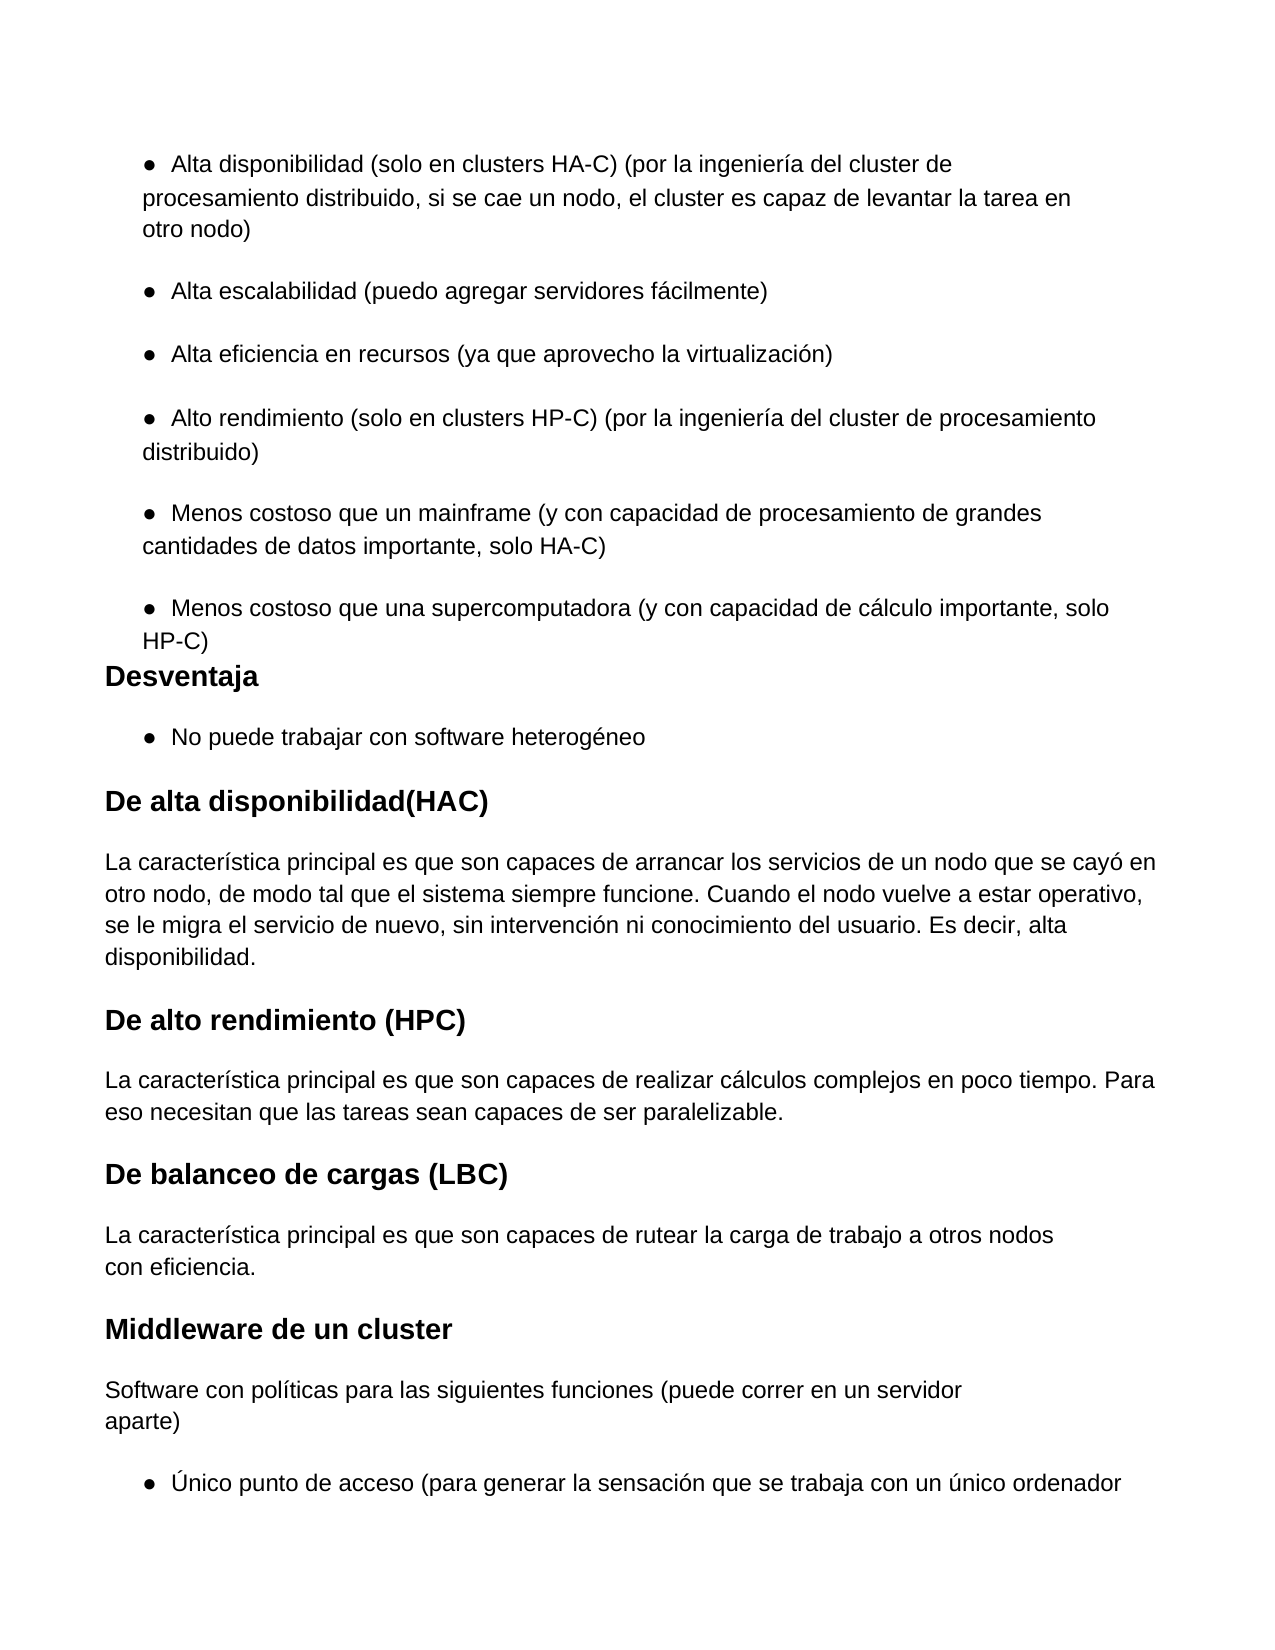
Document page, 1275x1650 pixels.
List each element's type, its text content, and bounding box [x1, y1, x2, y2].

text La característica principal es que son capaces de realizar cálculos complejos en poco tiempo. Para eso necesitan que las tareas sean capaces de ser paralelizable. [104, 1066, 1168, 1125]
text ● Alto rendimiento (solo en clusters HP‐C) (por la ingeniería del cluster de procesamiento distribuido) [142, 404, 1100, 465]
text ● Alta disponibilidad (solo en clusters HA‐C) (por la ingeniería del cluster de procesamiento distribuido, si se cae un nodo, el cluster es capaz de levantar la tarea en otro nodo) [142, 150, 1117, 243]
text La característica principal es que son capaces de arrancar los servicios de un nodo que se cayó en otro nodo, de modo tal que el sistema siempre funcione. Cuando el nodo vuelve a estar operativo, se le migra el servicio de nuevo, sin intervención ni conocimiento del usuario. Es decir, alta disponibilidad. [104, 848, 1166, 971]
text ● Menos costoso que una supercomputadora (y con capacidad de cálculo importante, solo HP‐C) [142, 593, 1113, 655]
text ● Alta eficiencia en recursos (ya que aprovecho la virtualización) [142, 340, 847, 370]
text De balanceo de cargas (LB­C) [104, 1157, 536, 1191]
text ● Alta escalabilidad (puedo agregar servidores fácilmente) [142, 277, 786, 306]
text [142, 1468, 1167, 1498]
text La característica principal es que son capaces de rutear la carga de trabajo a otros nodos con eficiencia. [104, 1221, 1078, 1280]
text ● Menos costoso que un mainframe (y con capacidad de procesamiento de grandes cantidades de datos importante, solo HA‐C) [142, 498, 1160, 560]
text Desventaja [104, 659, 293, 692]
text De alto rendimiento (HP­C) [104, 1002, 512, 1036]
text Software con políticas para las siguientes funciones (puede correr en un servidor aparte) [104, 1376, 1038, 1435]
text De alta disponibilidad(HA­C) [104, 784, 533, 818]
text Middleware de un cluster [104, 1312, 488, 1346]
text ● No puede trabajar con software heterogéneo [142, 722, 676, 752]
